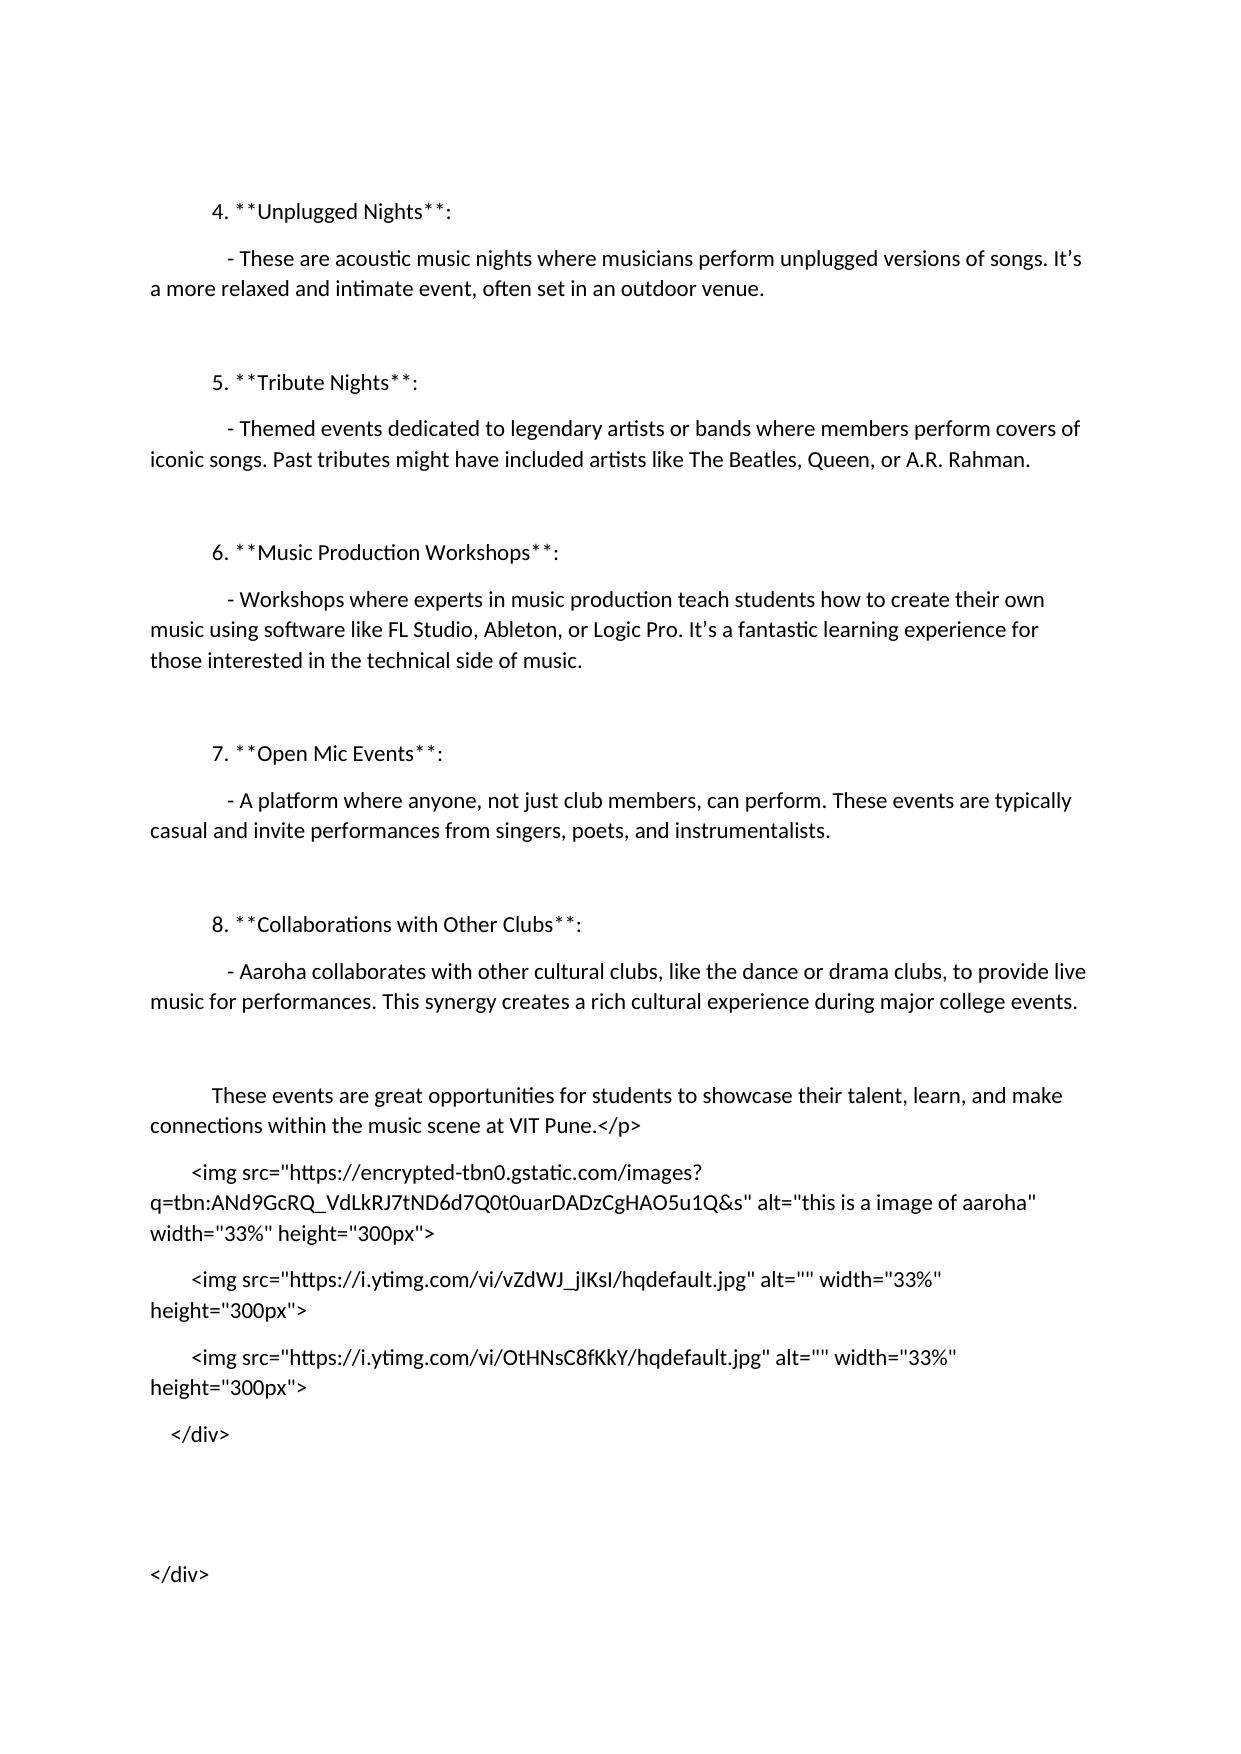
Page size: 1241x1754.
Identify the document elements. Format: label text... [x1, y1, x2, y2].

text <img src="https://i.ytimg.com/vi/OtHNsC8fKkY/hqdefault.jpg" alt="" width="33%" height="300px"> [150, 1343, 1090, 1401]
text <img src="https://i.ytimg.com/vi/vZdWJ_jIKsI/hqdefault.jpg" alt="" width="33%" height="300px"> [150, 1266, 1090, 1324]
text 4. **Unplugged Nights**: [150, 197, 1090, 225]
text <img src="https://encrypted-tbn0.gstatic.com/images?q=tbn:ANd9GcRQ_VdLkRJ7tND6d7Q0t0uarDADzCgHAO5u1Q&s" alt="this is a image of aaroha" width="33%" height="300px"> [150, 1158, 1090, 1247]
text These events are great opportunities for students to showcase their talent, learn, and make connections within the music scene at VIT Pune.</p> [150, 1081, 1090, 1139]
text </div> [150, 1560, 1090, 1588]
text - Workshops where experts in music production teach students how to create their own music using software like FL Studio, Ableton, or Logic Pro. It’s a fantastic learning experience for those interested in the technical side of music. [150, 585, 1090, 674]
text </div> [150, 1420, 1090, 1448]
text - Themed events dedicated to legendary artists or bands where members perform covers of iconic songs. Past tributes might have included artists like The Beatles, Queen, or A.R. Rahman. [150, 414, 1090, 473]
text 8. **Collaborations with Other Clubs**: [150, 910, 1090, 938]
text 7. **Open Mic Events**: [150, 739, 1090, 768]
text 6. **Music Production Workshops**: [150, 538, 1090, 567]
text - A platform where anyone, not just club members, can perform. These events are typically casual and invite performances from singers, poets, and instrumentalists. [150, 786, 1090, 845]
text 5. **Tribute Nights**: [150, 368, 1090, 396]
text - These are acoustic music nights where musicians perform unplugged versions of songs. It’s a more relaxed and intimate event, often set in an outdoor venue. [150, 244, 1090, 302]
text - Aaroha collaborates with other cultural clubs, like the dance or drama clubs, to provide live music for performances. This synergy creates a rich cultural experience during major college events. [150, 957, 1090, 1016]
